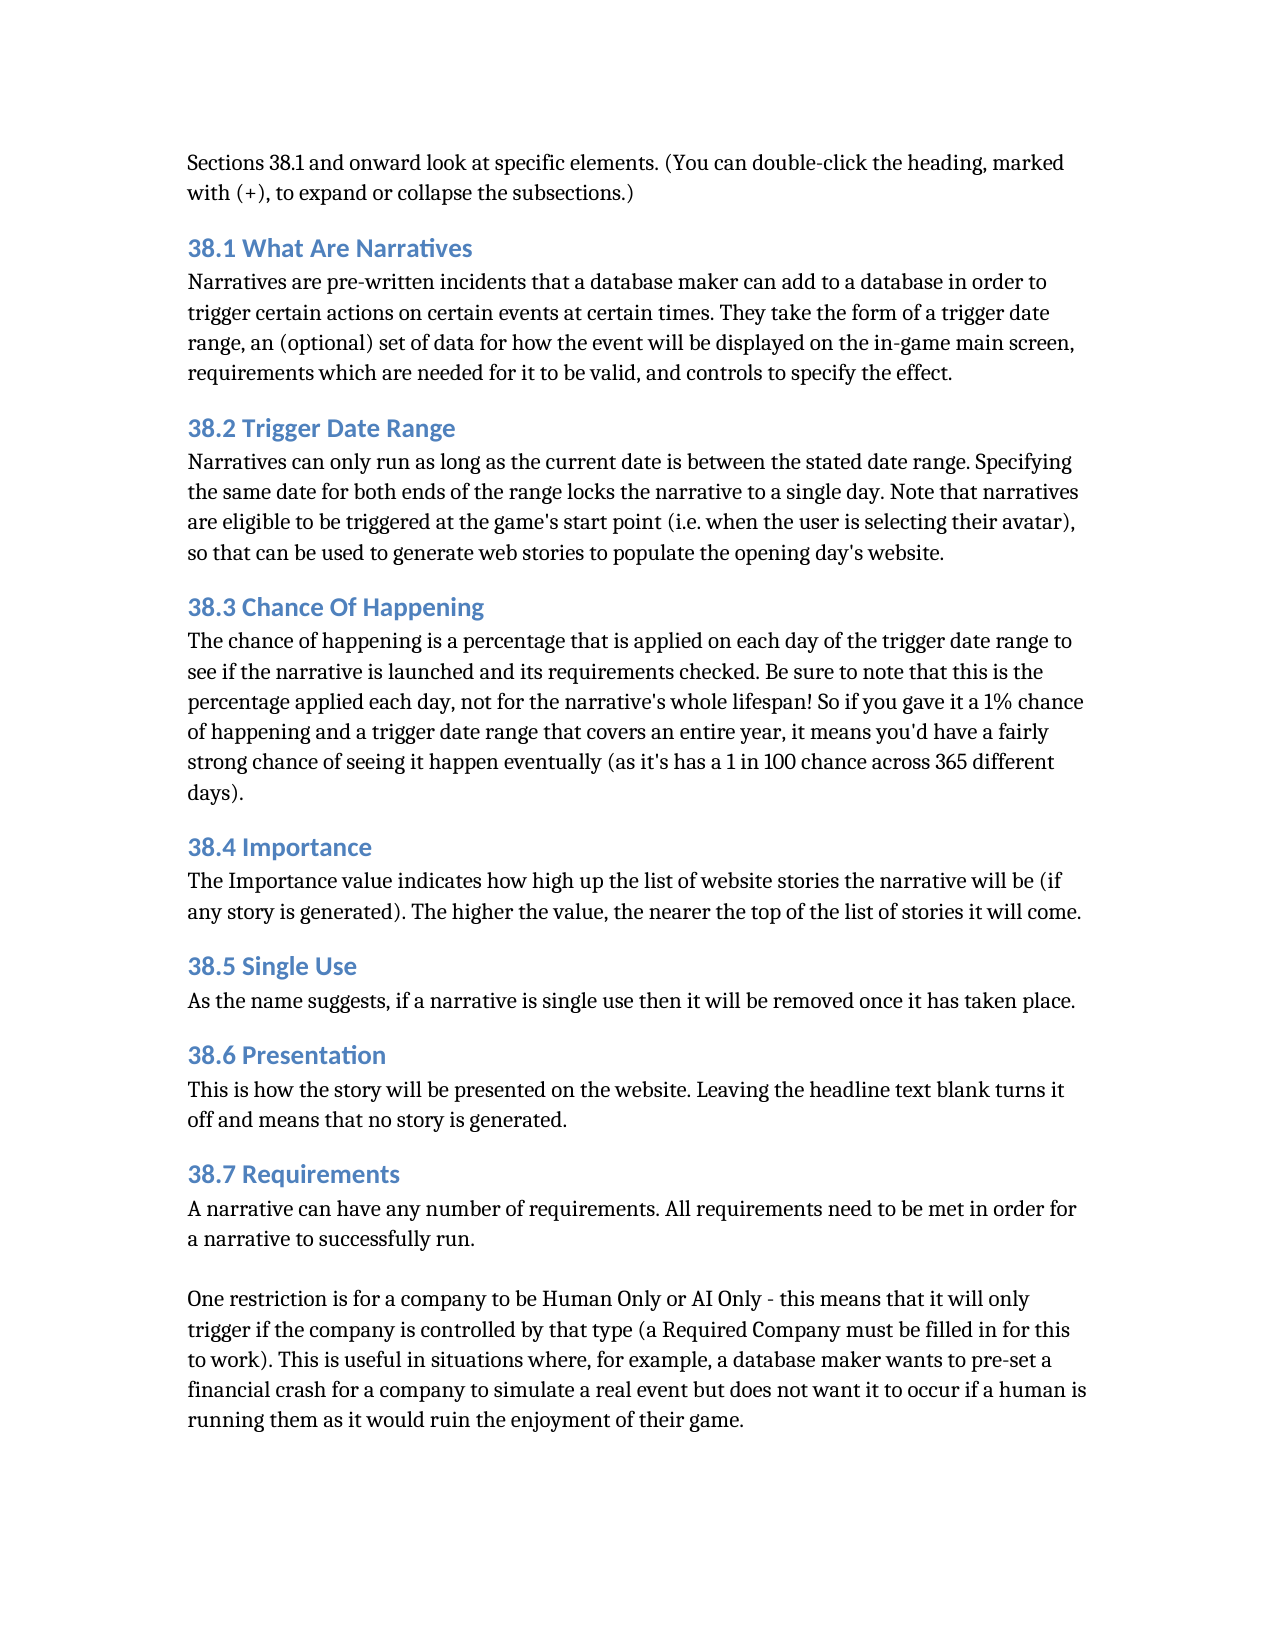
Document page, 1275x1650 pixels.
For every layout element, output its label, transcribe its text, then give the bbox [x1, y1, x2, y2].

text Narratives can only run as long as the current date is between the stated date range. Specifying the same date for both ends of the range locks the narrative to a single day. Note that narratives are eligible to be triggered at the game's start point (i.e. when the user is selecting their avatar), so that can be used to generate web stories to populate the opening day's website. [187, 449, 1087, 566]
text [187, 150, 1087, 207]
subtitle 38.4 Importance [187, 830, 1087, 863]
subtitle 38.3 Chance Of Happening [187, 590, 1087, 623]
text The chance of happening is a percentage that is applied on each day of the trigger date range to see if the narrative is launched and its requirements checked. Be sure to note that this is the percentage applied each day, not for the narrative's whole lifespan! So if you gave it a 1% chance of happening and a trigger date range that covers an entire year, it means you'd have a fairly strong chance of seeing it happen eventually (as it's has a 1 in 100 chance across 365 different days). [187, 628, 1087, 806]
subtitle 38.1 What Are Narratives [187, 231, 1087, 264]
text Narratives are pre-written incidents that a database maker can add to a database in order to trigger certain actions on certain events at certain times. They take the form of a trigger date range, an (optional) set of data for how the event will be displayed on the in-game main screen, requirements which are needed for it to be valid, and controls to specify the effect. [187, 269, 1087, 386]
text The Importance value indicates how high up the list of website stories the narrative will be (if any story is generated). The higher the value, the nearer the top of the list of stories it will come. [187, 868, 1087, 925]
subtitle 38.6 Presentation [187, 1038, 1087, 1072]
text A narrative can have any number of requirements. All requirements need to be met in order for a narrative to successfully run. One restriction is for a company to be Human Only or AI Only - this means that it will only trigger if the company is controlled by that type (a Required Company must be filled in for this to work). This is useful in situations where, for example, a database maker wants to pre-set a financial crash for a company to simulate a real event but does not want it to occur if a human is running them as it would ruin the enjoyment of their game. [187, 1196, 1087, 1433]
subtitle 38.2 Trigger Date Range [187, 411, 1087, 444]
subtitle 38.7 Requirements [187, 1158, 1087, 1191]
subtitle 38.5 Single Use [187, 949, 1087, 983]
text As the name suggests, if a narrative is single use then it will be removed once it has taken place. [187, 987, 1087, 1014]
text This is how the story will be presented on the website. Leaving the headline text blank turns it off and means that no story is generated. [187, 1076, 1087, 1133]
